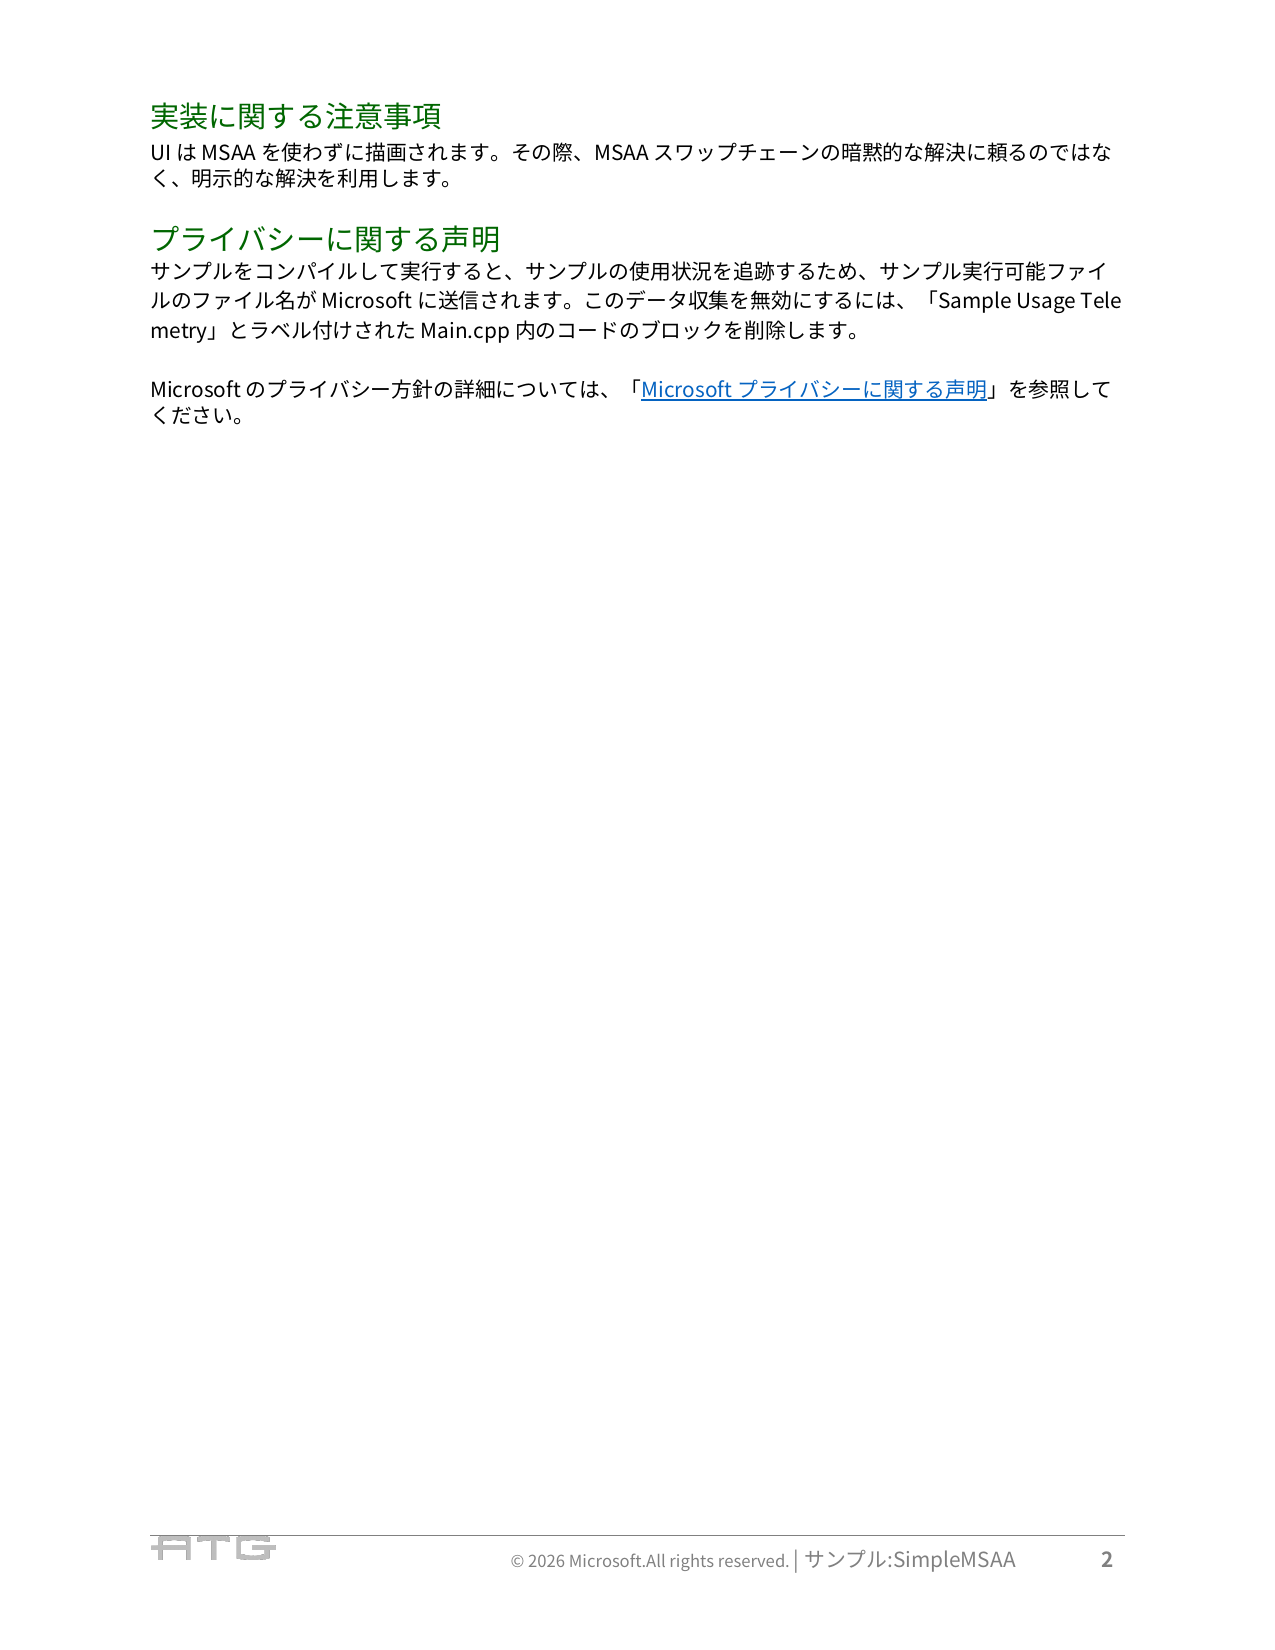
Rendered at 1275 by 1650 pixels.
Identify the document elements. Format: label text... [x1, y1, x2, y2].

text UI は MSAA を使わずに描画されます。その際、MSAA スワップチェーンの暗黙的な解決に頼るのではなく、明示的な解決を利用します。 [150, 136, 1125, 192]
subtitle 実装に関する注意事項 [150, 94, 1125, 136]
picture [151, 1536, 276, 1560]
subtitle プライバシーに関する声明 [150, 217, 1125, 259]
text Microsoft のプライバシー方針の詳細については、「Microsoft プライバシーに関する声明」を参照してください。 [150, 373, 1125, 429]
text サンプルをコンパイルして実行すると、サンプルの使用状況を追跡するため、サンプル実行可能ファイルのファイル名が Microsoft に送信されます。このデータ収集を無効にするには、「Sample Usage Telemetry」とラベル付けされた Main.cpp 内のコードのブロックを削除します。 [150, 259, 1125, 345]
